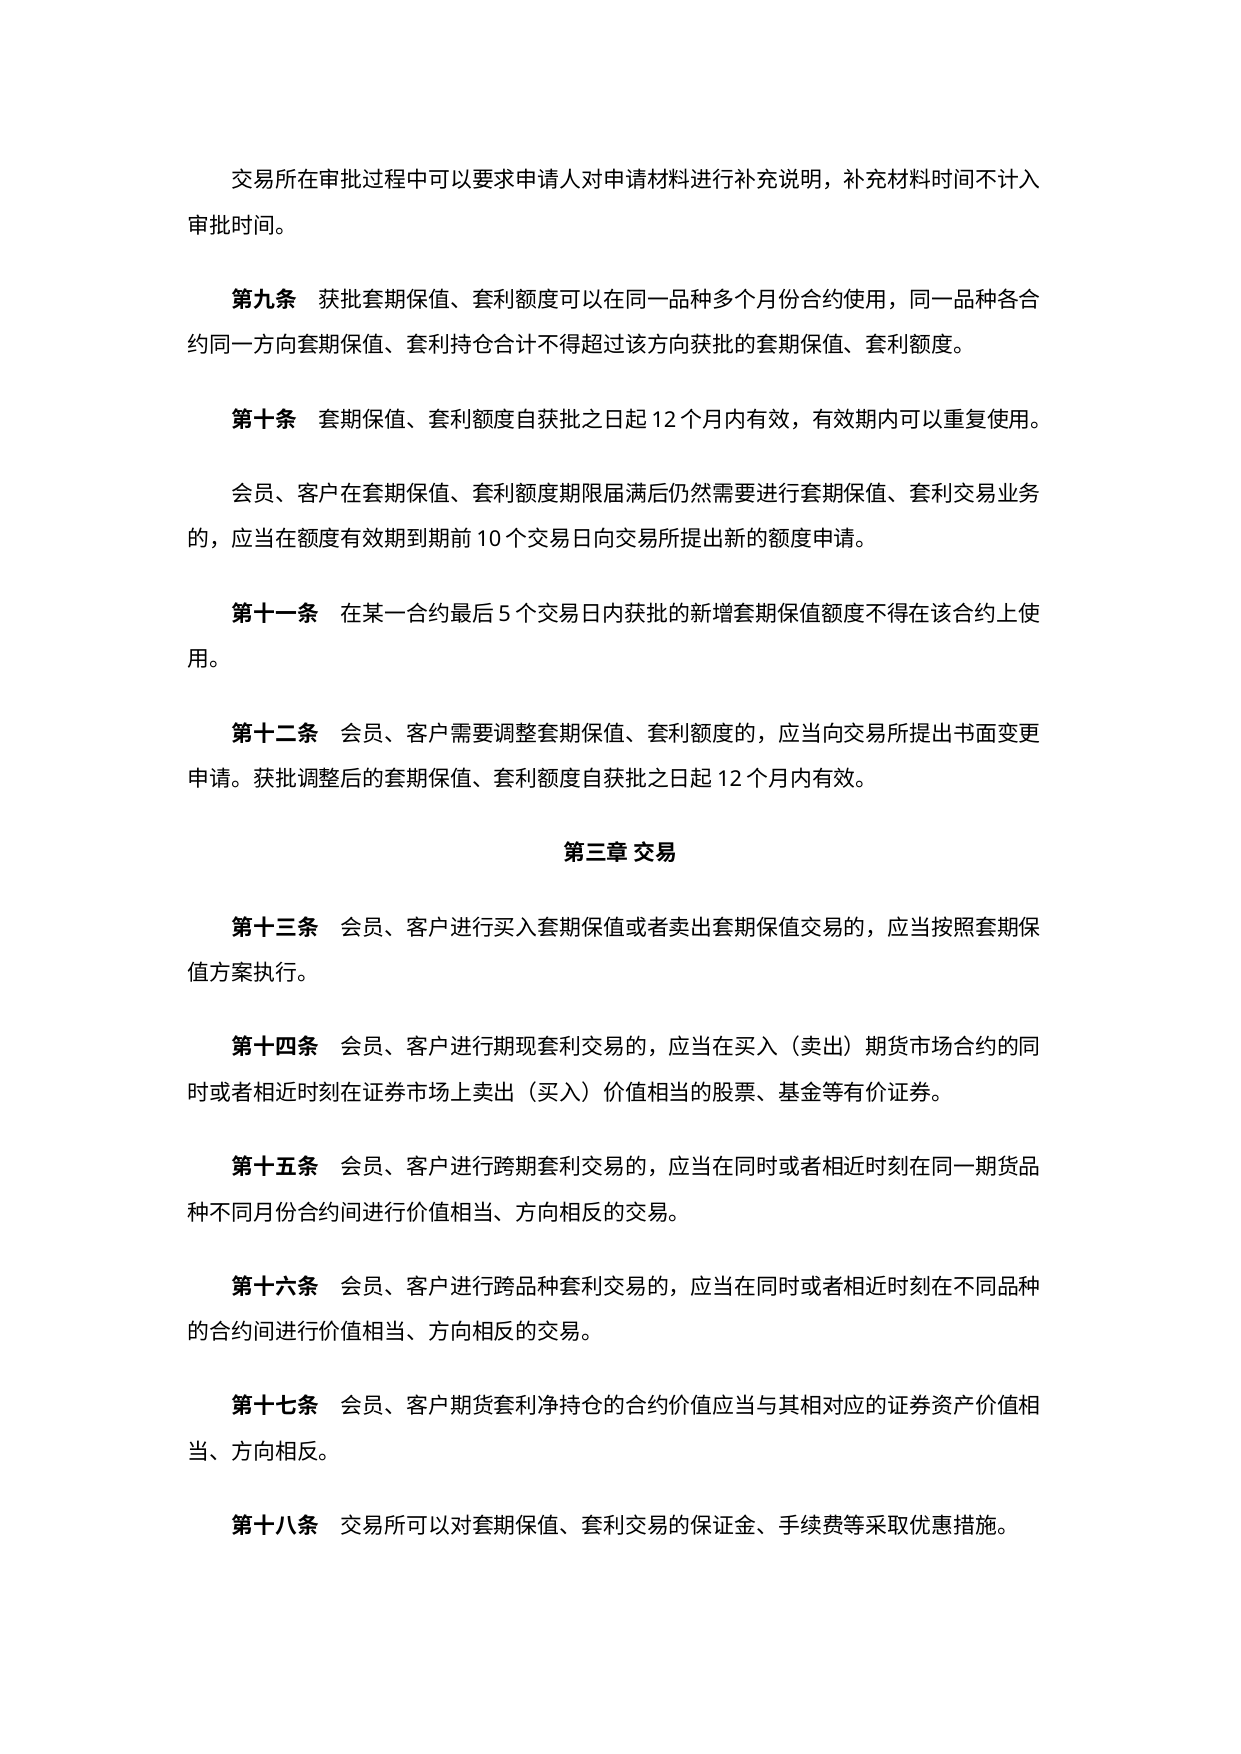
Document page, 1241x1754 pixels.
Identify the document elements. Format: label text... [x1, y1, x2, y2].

text 会员、客户在套期保值、套利额度期限届满后仍然需要进行套期保值、套利交易业务的，应当在额度有效期到期前10个交易日向交易所提出新的额度申请。 [187, 476, 1053, 554]
text 第十二条 会员、客户需要调整套期保值、套利额度的，应当向交易所提出书面变更申请。获批调整后的套期保值、套利额度自获批之日起12个月内有效。 [187, 715, 1053, 793]
text 第十七条 会员、客户期货套利净持仓的合约价值应当与其相对应的证券资产价值相当、方向相反。 [187, 1388, 1053, 1466]
text 第三章 交易 [187, 835, 1053, 867]
text 第十六条 会员、客户进行跨品种套利交易的，应当在同时或者相近时刻在不同品种的合约间进行价值相当、方向相反的交易。 [187, 1268, 1053, 1346]
text 第十四条 会员、客户进行期现套利交易的，应当在买入（卖出）期货市场合约的同时或者相近时刻在证券市场上卖出（买入）价值相当的股票、基金等有价证券。 [187, 1029, 1053, 1107]
text 第十条 套期保值、套利额度自获批之日起12个月内有效，有效期内可以重复使用。 [187, 401, 1053, 434]
text 第十三条 会员、客户进行买入套期保值或者卖出套期保值交易的，应当按照套期保值方案执行。 [187, 909, 1053, 987]
text 第十一条 在某一合约最后5个交易日内获批的新增套期保值额度不得在该合约上使用。 [187, 596, 1053, 673]
text 第九条 获批套期保值、套利额度可以在同一品种多个月份合约使用，同一品种各合约同一方向套期保值、套利持仓合计不得超过该方向获批的套期保值、套利额度。 [187, 282, 1053, 359]
text 第十五条 会员、客户进行跨期套利交易的，应当在同时或者相近时刻在同一期货品种不同月份合约间进行价值相当、方向相反的交易。 [187, 1149, 1053, 1227]
text 第十八条 交易所可以对套期保值、套利交易的保证金、手续费等采取优惠措施。 [187, 1508, 1053, 1540]
text 交易所在审批过程中可以要求申请人对申请材料进行补充说明，补充材料时间不计入审批时间。 [187, 162, 1053, 240]
